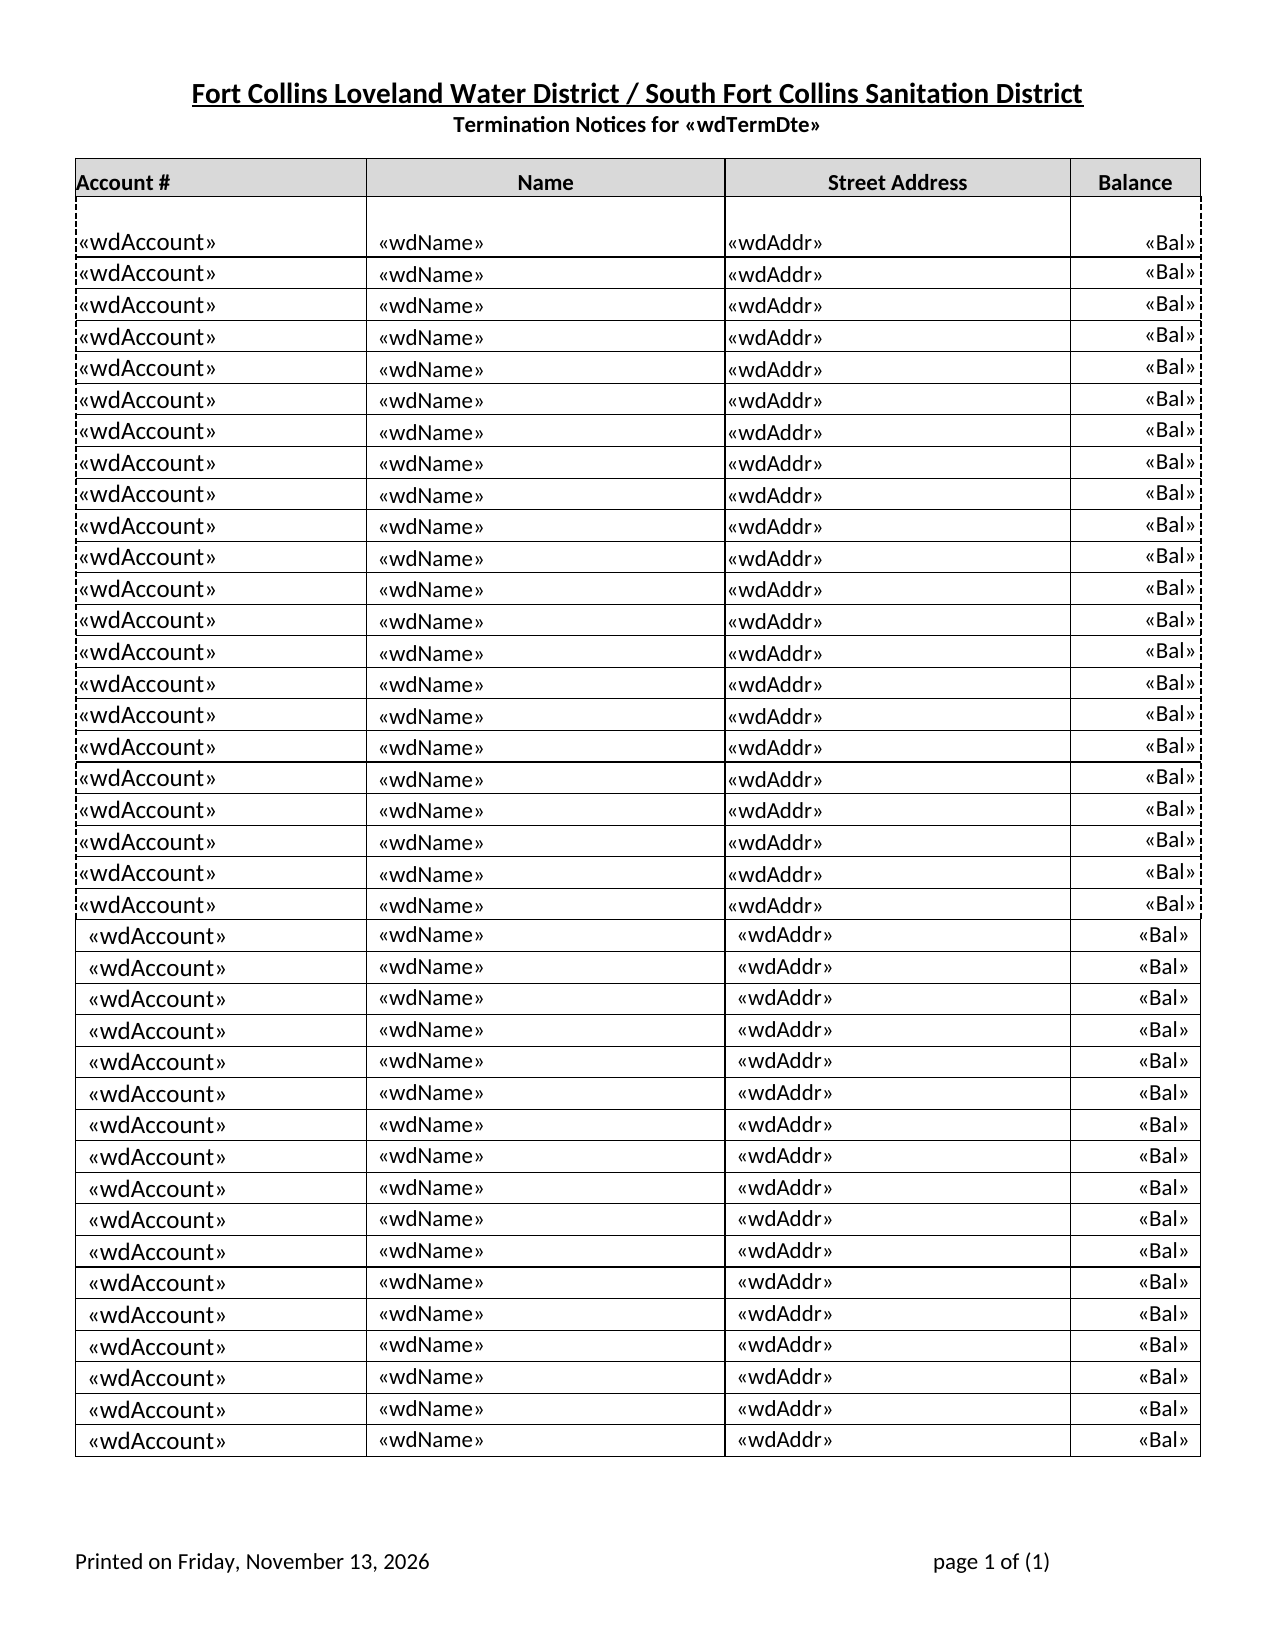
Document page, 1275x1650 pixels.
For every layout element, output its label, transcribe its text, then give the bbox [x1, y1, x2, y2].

table_cell «wdAccount» [76, 197, 366, 256]
table_cell «wdName» [367, 447, 724, 477]
table_cell [367, 1173, 724, 1203]
table_cell «wdName» [367, 763, 724, 793]
table_cell «wdName» [367, 415, 724, 446]
table_cell [726, 1299, 1070, 1329]
table_cell «wdAddr» [726, 668, 1070, 698]
table_cell «wdAccount» [76, 479, 366, 509]
table_cell [726, 1331, 1070, 1361]
table_cell «wdAddr» [726, 352, 1070, 383]
table_cell «wdName» [367, 352, 724, 383]
table_cell «wdAddr» [726, 542, 1070, 572]
table_cell «wdAccount» [76, 1331, 366, 1361]
table_cell «Bal»«Next Record» [1071, 258, 1201, 288]
table_cell «Bal» [1071, 1015, 1200, 1046]
table_cell «Bal»«Next Record» [1071, 384, 1201, 414]
table_cell «wdAccount» [76, 510, 366, 541]
table_cell «Bal» [1071, 1204, 1200, 1235]
table_cell «wdAccount» [76, 731, 366, 761]
table_cell «Bal»«Next Record» [1071, 479, 1201, 509]
table_cell «wdAccount» [76, 794, 366, 824]
table_cell «wdAddr» [726, 258, 1070, 288]
table_cell «wdName» [367, 289, 724, 319]
table_cell «wdName» [367, 699, 724, 730]
table_cell [367, 952, 724, 982]
table_cell [367, 1362, 724, 1393]
table_cell «wdAddr» [726, 479, 1070, 509]
table_header Street Address [726, 159, 1070, 196]
table_cell [726, 1204, 1070, 1235]
table_cell «wdAccount» [76, 415, 366, 446]
table_cell «wdAccount» [76, 826, 366, 856]
table_cell «Bal»«Next Record» [1071, 857, 1201, 888]
table_cell «wdName» [367, 826, 724, 856]
table_cell «Bal»«Next Record» [1071, 447, 1201, 477]
table_cell «wdAddr» [726, 321, 1070, 351]
table_cell «wdName» [367, 794, 724, 824]
table_cell «wdAccount» [76, 542, 366, 572]
table_cell «Bal» [1071, 984, 1200, 1014]
table_cell «wdAccount» [76, 1047, 366, 1077]
table_cell «Bal» [1071, 1268, 1200, 1298]
table_cell «wdAccount» [76, 636, 366, 667]
table_cell «wdName» [367, 573, 724, 604]
table_cell «wdAccount» [76, 289, 366, 319]
table_cell «Bal»«Next Record» [1071, 605, 1201, 635]
table_cell «Bal» [1071, 1331, 1200, 1361]
table_cell [367, 1394, 724, 1424]
table_cell «Bal»«Next Record» [1071, 415, 1201, 446]
table_cell «Bal»«Next Record» [1071, 352, 1201, 383]
table_cell «wdAccount» [76, 1362, 366, 1393]
table_cell «wdAccount» [76, 384, 366, 414]
table_cell «wdAccount» [76, 1110, 366, 1140]
table_cell «Bal»«Next Record» [1071, 763, 1201, 793]
table_header Account # [76, 159, 366, 196]
table_cell [726, 1078, 1070, 1109]
table_cell «wdAccount» [76, 889, 366, 919]
table_cell «wdAddr» [726, 573, 1070, 604]
table_header Name [367, 159, 724, 196]
table_cell «wdAccount» [76, 447, 366, 477]
table_cell «Bal» [1071, 1141, 1200, 1172]
table_cell «wdAddr» [726, 857, 1070, 888]
table_cell «wdAddr» [726, 197, 1070, 256]
table_cell [367, 1299, 724, 1329]
table_cell «wdAddr» [726, 510, 1070, 541]
table_cell «wdAccount» [76, 952, 366, 982]
table_cell «Bal» [1071, 1173, 1200, 1203]
table_cell «Bal»«Next Record» [1071, 731, 1201, 761]
table_cell «Bal»«Next Record» [1071, 826, 1201, 856]
table_cell «Bal»«Next Record» [1071, 573, 1201, 604]
table_cell «wdName» [367, 197, 724, 256]
table_cell «wdAccount» [76, 699, 366, 730]
table_cell «wdAccount» [76, 258, 366, 288]
table_cell [726, 1425, 1070, 1456]
table_cell «wdAccount» [76, 1204, 366, 1235]
text Termination Notices for «wdTermDte» [75, 111, 1200, 139]
table_cell «wdAccount» [76, 352, 366, 383]
table_cell «Bal» [1071, 1236, 1200, 1266]
table_cell «wdAddr» [726, 794, 1070, 824]
table_cell «wdAccount» [76, 1394, 366, 1424]
table_cell «Bal»«Next Record» [1071, 197, 1201, 256]
table_cell «wdAddr» [726, 763, 1070, 793]
table_cell [726, 1362, 1070, 1393]
table_cell «Bal»«Next Record» [1071, 636, 1201, 667]
table_cell [726, 1047, 1070, 1077]
table_cell «Bal» [1071, 1425, 1200, 1456]
table_cell «wdAddr» [726, 731, 1070, 761]
table_cell [726, 889, 1070, 919]
table_cell «wdAccount» [76, 1268, 366, 1298]
table_cell «wdAddr» [726, 826, 1070, 856]
table_cell «Bal» [1071, 1394, 1200, 1424]
table_cell «wdAccount» [76, 1425, 366, 1456]
table_cell «wdAccount» [76, 321, 366, 351]
table_cell [726, 1015, 1070, 1046]
table_cell [367, 1141, 724, 1172]
table_cell «Bal»«Next Record» [1071, 668, 1201, 698]
table_cell [726, 1110, 1070, 1140]
table_cell «Bal»«Next Record» [1071, 510, 1201, 541]
table_cell «Bal»«Next Record» [1071, 699, 1201, 730]
table_cell «wdAddr» [726, 289, 1070, 319]
table_cell [726, 1268, 1070, 1298]
table_cell [367, 1236, 724, 1266]
table_cell «wdAccount» [76, 984, 366, 1014]
table_cell «wdAddr» [726, 605, 1070, 635]
table_cell «wdName» [367, 258, 724, 288]
table_cell «wdAccount» [76, 857, 366, 888]
table_header Balance [1071, 159, 1200, 196]
table_cell [367, 1110, 724, 1140]
table_cell «wdAddr» [726, 636, 1070, 667]
table_cell «wdAccount» [76, 1236, 366, 1266]
table_cell «Bal» [1071, 1299, 1200, 1329]
table_cell [726, 984, 1070, 1014]
table_cell «wdName» [367, 479, 724, 509]
table_cell «Bal» [1071, 1110, 1200, 1140]
table_cell «Bal» [1071, 889, 1201, 919]
table_cell «Bal» [1071, 1047, 1200, 1077]
table_cell «wdName» [367, 510, 724, 541]
table_cell «wdName» [367, 542, 724, 572]
table_cell «wdAccount» [76, 1173, 366, 1203]
table_cell [726, 1236, 1070, 1266]
table_cell [726, 952, 1070, 982]
table_cell «wdAccount» [76, 1141, 366, 1172]
table_cell [367, 1078, 724, 1109]
table_cell «Bal»«Next Record» [1071, 542, 1201, 572]
table_cell «wdName» [367, 384, 724, 414]
table_cell [726, 920, 1070, 951]
table_cell «Bal»«Next Record» [1071, 289, 1201, 319]
table_cell [726, 1173, 1070, 1203]
table_cell «Bal» [1071, 920, 1200, 951]
table_cell «wdAccount» [76, 1078, 366, 1109]
table_cell «wdName» [367, 731, 724, 761]
table_cell «wdAccount» [76, 605, 366, 635]
table_cell «wdAddr» [726, 384, 1070, 414]
table_cell «wdAddr» [726, 447, 1070, 477]
table_cell «wdAddr» [726, 415, 1070, 446]
table_cell «Bal» [1071, 1362, 1200, 1393]
table_cell [726, 1141, 1070, 1172]
table_cell «wdAccount» [76, 1299, 366, 1329]
table_cell [367, 889, 724, 919]
table_cell «wdAccount» [76, 1015, 366, 1046]
table_cell «wdAccount» [76, 763, 366, 793]
table_cell [367, 1015, 724, 1046]
table_cell «Bal» [1071, 1078, 1200, 1109]
table_cell «wdName» [367, 668, 724, 698]
table_cell [367, 1331, 724, 1361]
table_cell «Bal»«Next Record» [1071, 321, 1201, 351]
table_cell [367, 1425, 724, 1456]
table_cell [367, 920, 724, 951]
table_cell «wdName» [367, 605, 724, 635]
table_cell [367, 1204, 724, 1235]
table_cell [726, 1394, 1070, 1424]
table_cell «wdName» [367, 636, 724, 667]
table_cell «wdName» [367, 321, 724, 351]
table_cell «wdAccount» [76, 573, 366, 604]
table_cell «wdName» [367, 857, 724, 888]
table_cell [367, 1268, 724, 1298]
table_cell «Bal»«Next Record» [1071, 794, 1201, 824]
table_cell «Bal» [1071, 952, 1200, 982]
table_cell «wdAccount» [76, 668, 366, 698]
table_cell «wdAccount» [76, 920, 366, 951]
table_cell [367, 1047, 724, 1077]
table_cell [367, 984, 724, 1014]
table_cell «wdAddr» [726, 699, 1070, 730]
